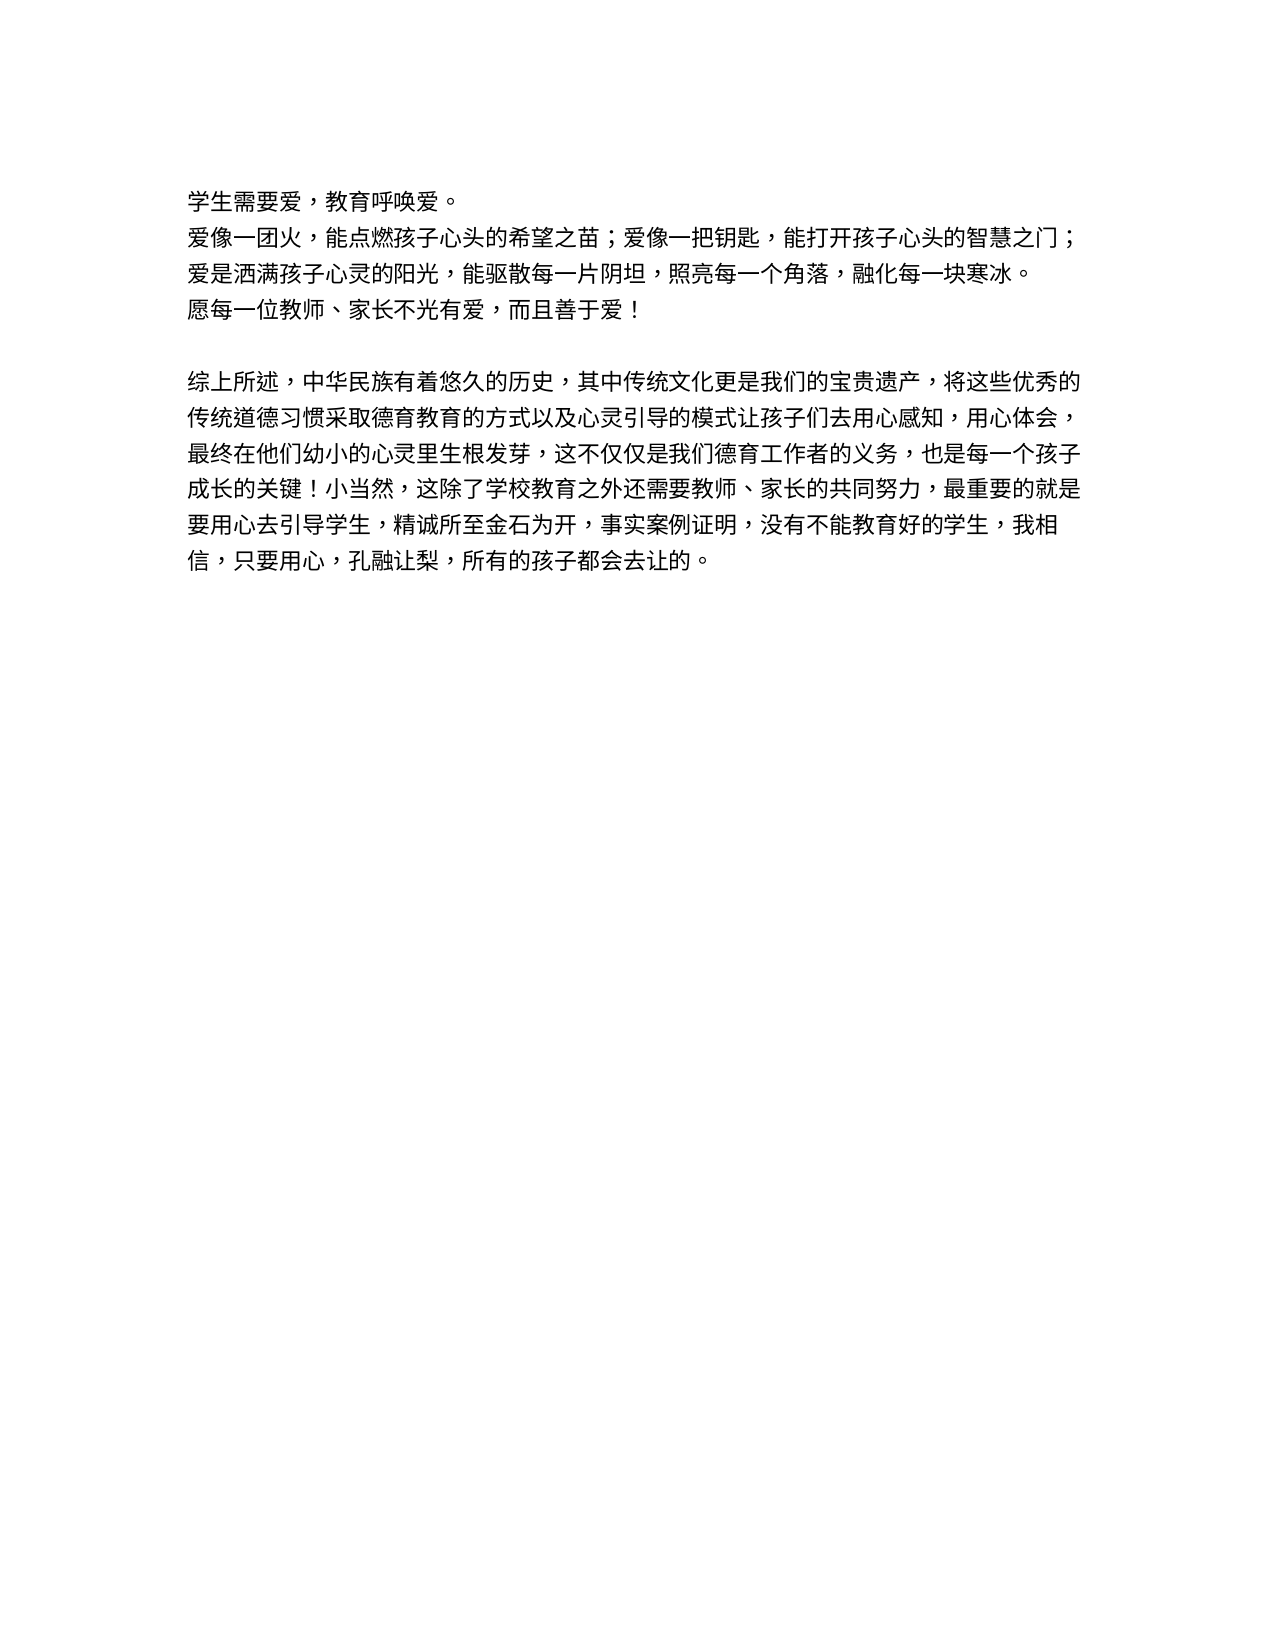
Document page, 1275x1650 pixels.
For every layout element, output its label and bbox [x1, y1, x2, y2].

text [187, 150, 1087, 684]
